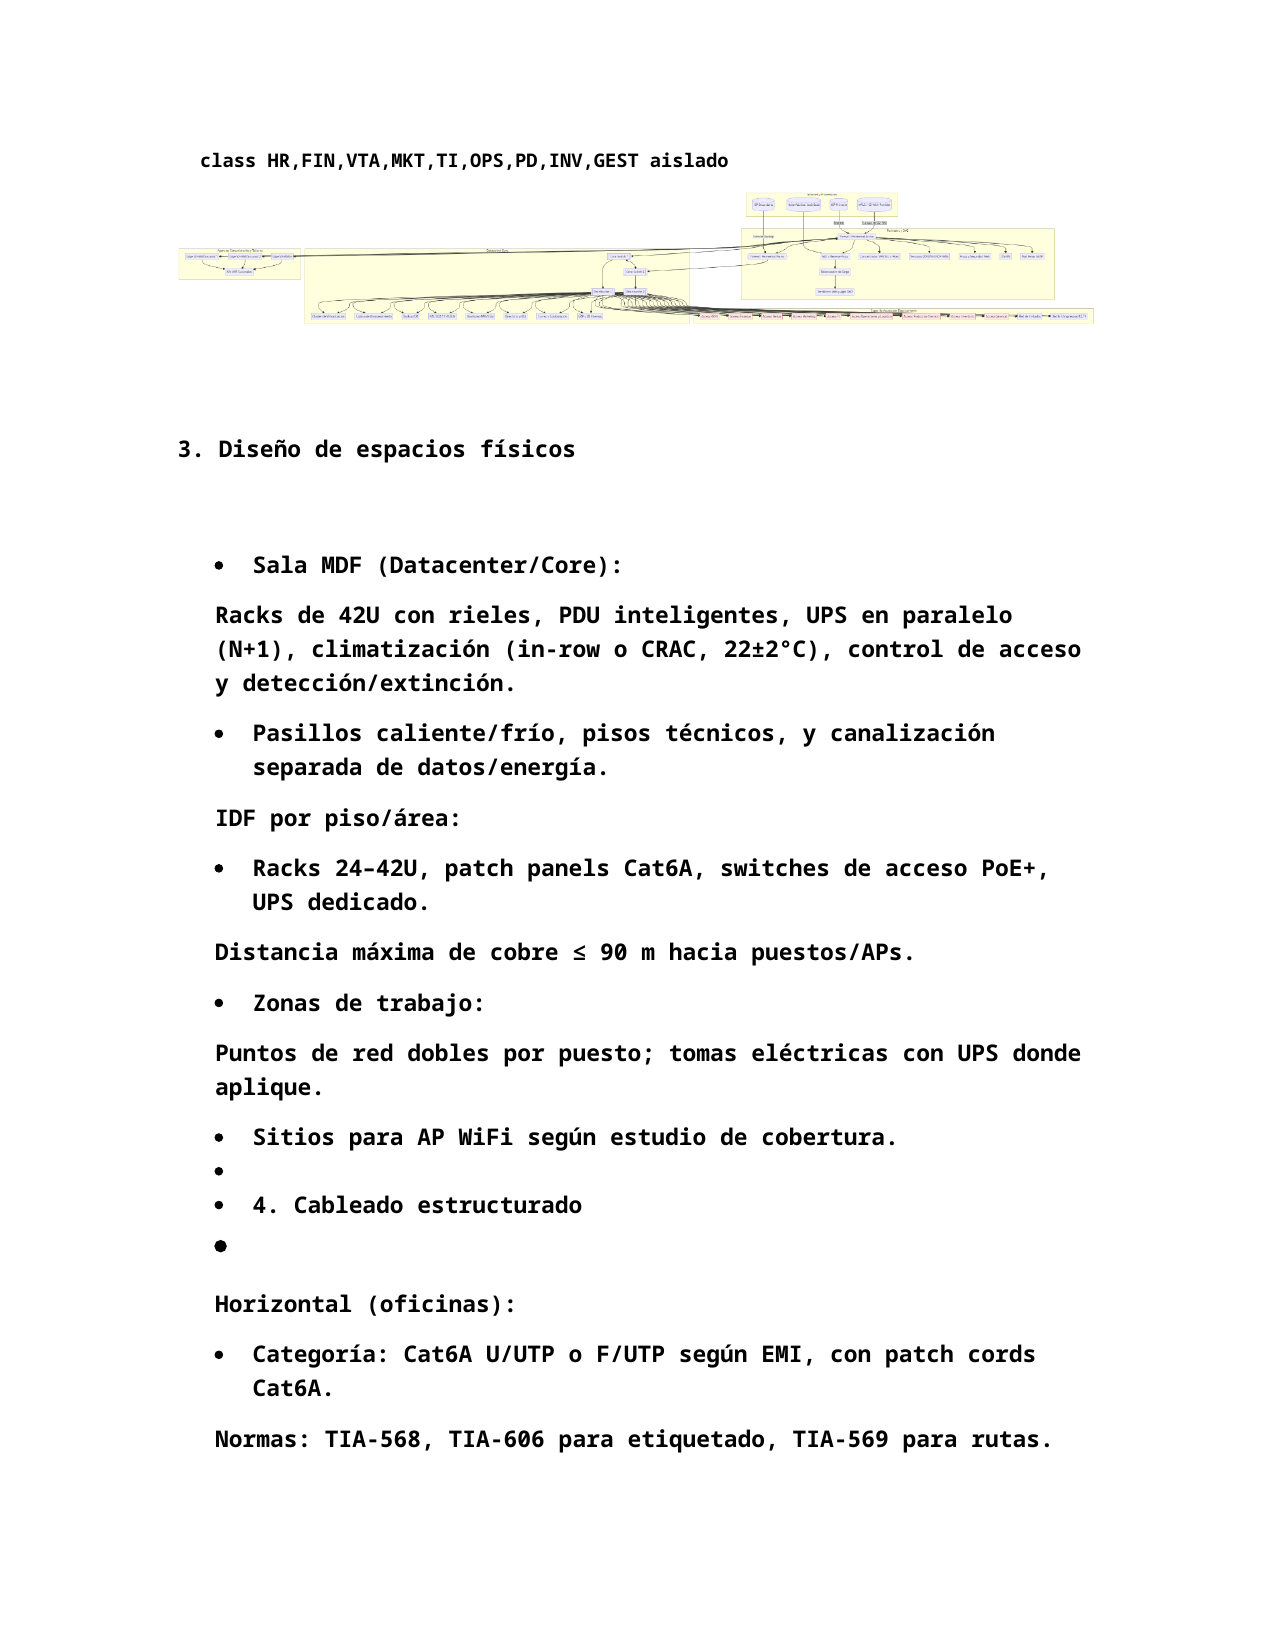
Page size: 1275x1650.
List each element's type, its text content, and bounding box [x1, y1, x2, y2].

list Pasillos caliente/frío, pisos técnicos, y canalización separada de datos/energía. [215, 717, 1098, 782]
text Normas: TIA-568, TIA-606 para etiquetado, TIA-569 para rutas. [215, 1422, 1098, 1454]
list Racks 24–42U, patch panels Cat6A, switches de acceso PoE+, UPS dedicado. [215, 852, 1098, 917]
text class HR,FIN,VTA,MKT,TI,OPS,PD,INV,GEST aislado [177, 148, 1098, 173]
text Horizontal (oficinas): [215, 1288, 1098, 1319]
list Categoría: Cat6A U/UTP o F/UTP según EMI, con patch cords Cat6A. [215, 1338, 1098, 1403]
list Zonas de trabajo: [215, 986, 1098, 1018]
list Sitios para AP WiFi según estudio de cobertura. [215, 1121, 1098, 1152]
list 4. Cableado estructurado [215, 1188, 1098, 1220]
list Sala MDF (Datacenter/Core): [215, 549, 1098, 580]
text Puntos de red dobles por puesto; tomas eléctricas con UPS donde aplique. [215, 1037, 1098, 1102]
text Racks de 42U con rieles, PDU inteligentes, UPS en paralelo (N+1), climatización (in-row o CRAC, 22±2°C), control de acceso y detección/extinción. [215, 599, 1098, 698]
text 3. Diseño de espacios físicos [177, 433, 1098, 464]
text Distancia máxima de cobre ≤ 90 m hacia puestos/APs. [215, 936, 1098, 967]
picture [177, 191, 1098, 326]
text IDF por piso/área: [215, 801, 1098, 833]
